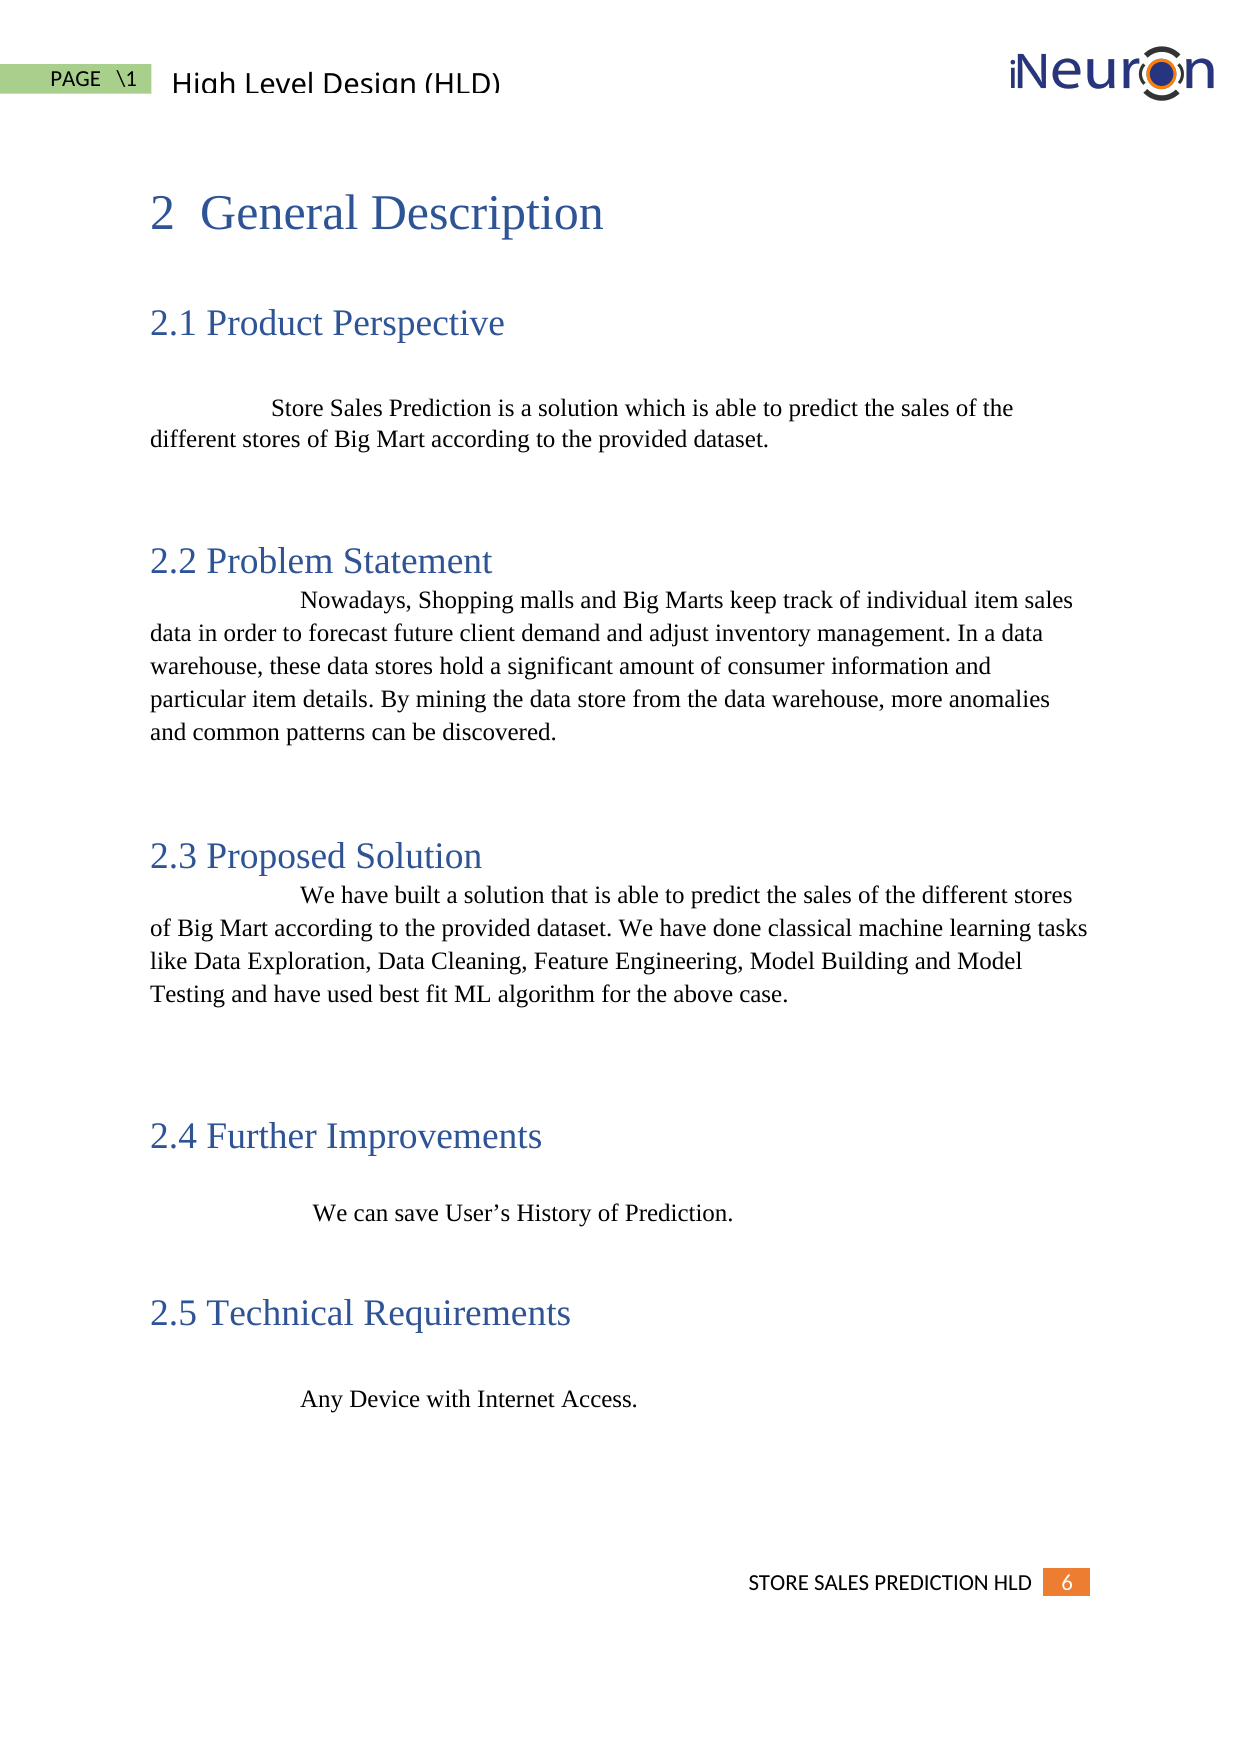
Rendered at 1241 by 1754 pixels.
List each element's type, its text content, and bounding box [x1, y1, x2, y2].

text We can save User’s History of Prediction. [150, 1198, 1090, 1227]
picture [1008, 38, 1218, 103]
subtitle 2.3 Proposed Solution [150, 833, 1090, 876]
subtitle 2.5 Technical Requirements [150, 1291, 1090, 1334]
text We have built a solution that is able to predict the sales of the different stores of Big Mart according to the provided dataset. We have done classical machine learning tasks like Data Exploration, Data Cleaning, Feature Engineering, Model Building and Model Testing and have used best fit ML algorithm for the above case. [150, 880, 1090, 1008]
text Any Device with Internet Access. [150, 1384, 1090, 1413]
subtitle General Description [150, 183, 1090, 240]
subtitle 2.4 Further Improvements [150, 1114, 1090, 1157]
text Nowadays, Shopping malls and Big Marts keep track of individual item sales data in order to forecast future client demand and adjust inventory management. In a data warehouse, these data stores hold a significant amount of consumer information and particular item details. By mining the data store from the data warehouse, more anomalies and common patterns can be discovered. [150, 585, 1090, 746]
subtitle 2.1 Product Perspective [150, 300, 1090, 343]
text Store Sales Prediction is a solution which is able to predict the sales of the different stores of Big Mart according to the provided dataset. [150, 393, 1090, 453]
subtitle 2.2 Problem Statement [150, 539, 1090, 582]
